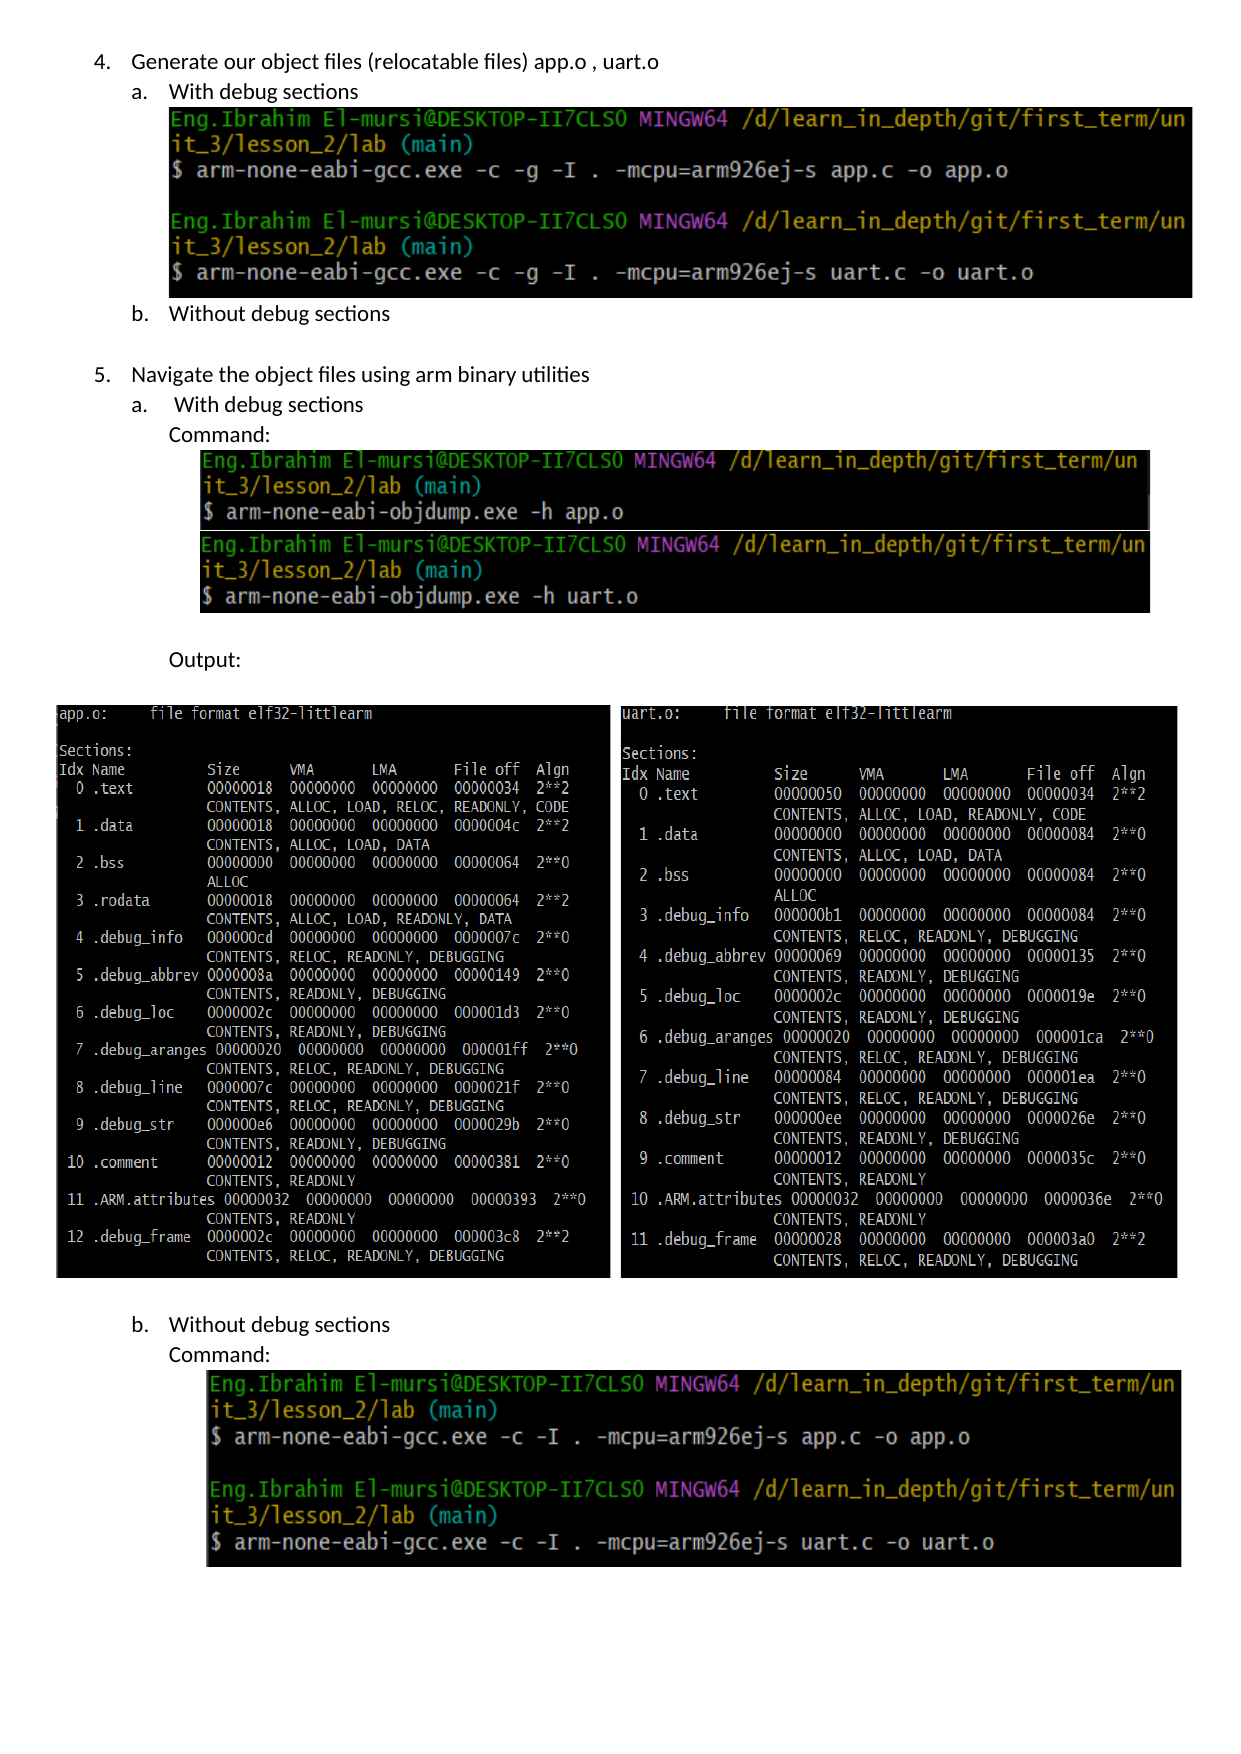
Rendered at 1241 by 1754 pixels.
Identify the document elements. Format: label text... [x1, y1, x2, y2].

list Without debug sections [131, 299, 1181, 327]
picture [620, 706, 1178, 1278]
picture [168, 107, 1193, 298]
list Navigate the object files using arm binary utilities [94, 360, 1181, 388]
list Without debug sections [131, 1310, 1181, 1338]
picture [200, 531, 1150, 613]
list Command: [169, 1340, 1181, 1368]
list With debug sections [131, 77, 1181, 105]
list Command: [169, 420, 1181, 448]
picture [206, 1370, 1182, 1567]
picture [200, 450, 1150, 530]
picture [56, 705, 611, 1278]
list Generate our object files (relocatable files) app.o , uart.o [94, 47, 1181, 75]
list Output: [169, 645, 1181, 673]
list With debug sections [131, 390, 1181, 418]
